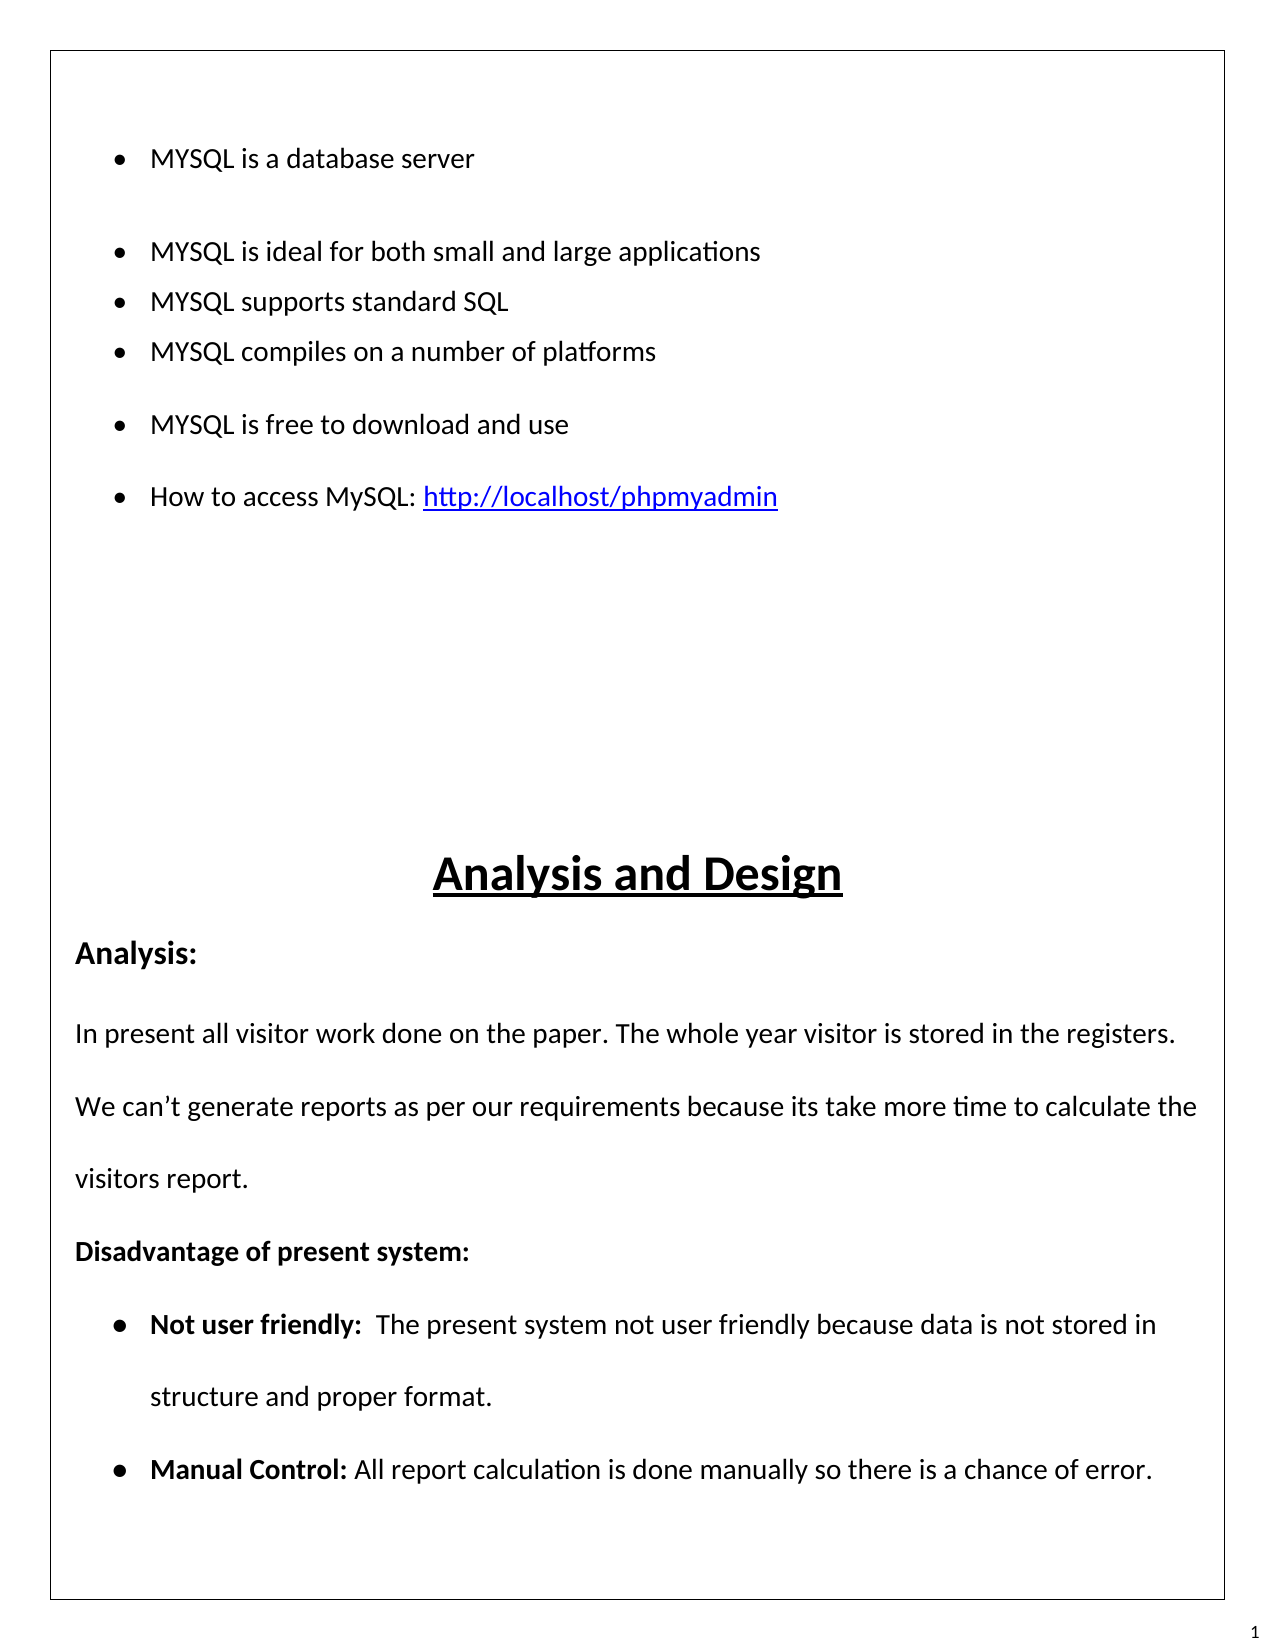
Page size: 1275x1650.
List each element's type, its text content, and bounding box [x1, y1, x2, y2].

text Analysis: [75, 932, 829, 973]
list Not user friendly: The present system not user friendly because data is not stored in structure and proper format. [112, 1306, 1200, 1414]
list MYSQL is ideal for both small and large applications [112, 233, 917, 268]
list Manual Control: All report calculation is done manually so there is a chance of error. [112, 1451, 1200, 1487]
list How to access MySQL: http://localhost/phpmyadmin [112, 478, 829, 514]
list MYSQL compiles on a number of platforms [112, 333, 829, 369]
text Disadvantage of present system: [75, 1233, 1200, 1269]
list MYSQL is free to download and use [112, 406, 829, 441]
text Analysis and Design [75, 841, 1200, 902]
list MYSQL supports standard SQL [112, 283, 917, 318]
text In present all visitor work done on the paper. The whole year visitor is stored in the registers. We can’t generate reports as per our requirements because its take more time to calculate the visitors report. [75, 1015, 1200, 1196]
list MYSQL is a database server [112, 141, 1200, 176]
